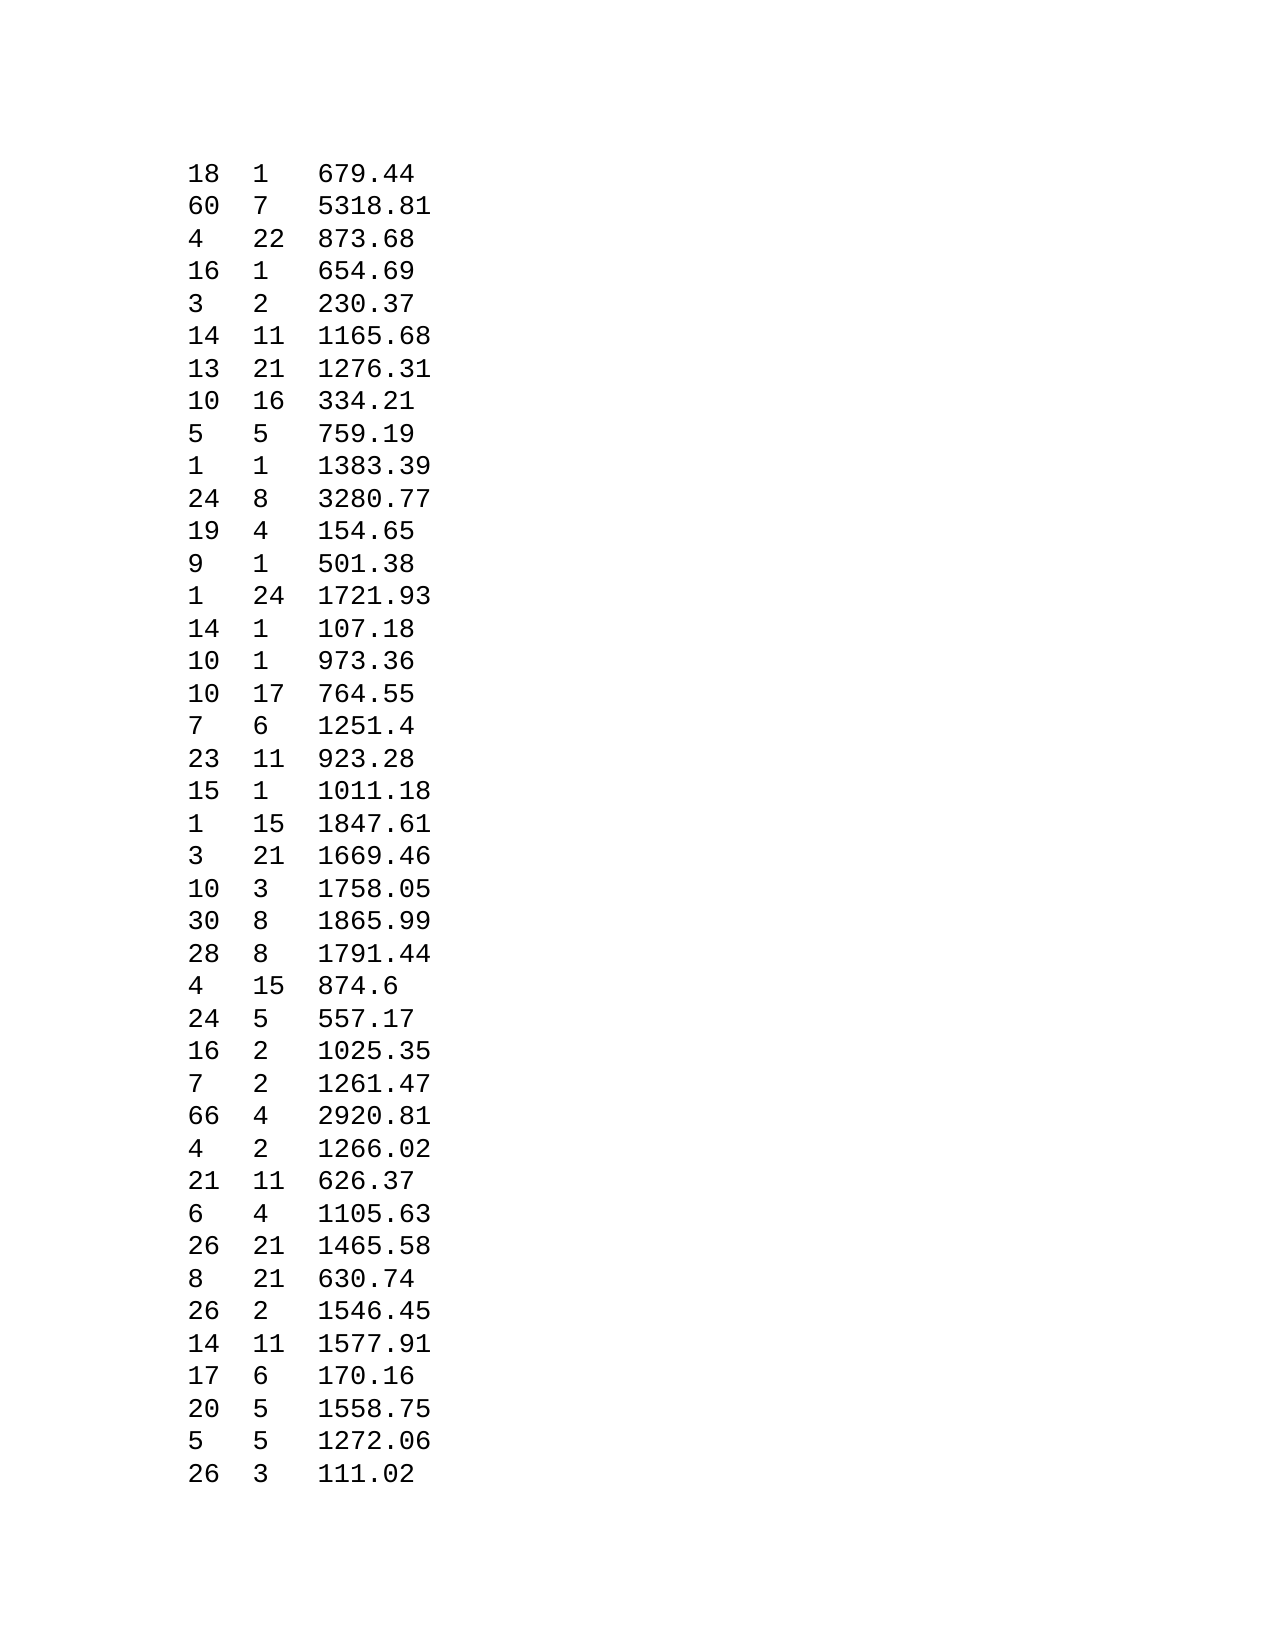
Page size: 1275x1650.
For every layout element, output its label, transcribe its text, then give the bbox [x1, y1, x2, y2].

text 4 15 874.6 [187, 971, 1087, 1004]
text 13 21 1276.31 [187, 354, 1087, 386]
text 60 7 5318.81 [187, 191, 1087, 224]
text 20 5 1558.75 [187, 1394, 1087, 1426]
text 21 11 626.37 [187, 1166, 1087, 1199]
text 1 24 1721.93 [187, 581, 1087, 614]
text 5 5 1272.06 [187, 1426, 1087, 1459]
text 1 15 1847.61 [187, 809, 1087, 841]
text 14 1 107.18 [187, 614, 1087, 646]
text 24 5 557.17 [187, 1004, 1087, 1036]
text 9 1 501.38 [187, 549, 1087, 581]
text 28 8 1791.44 [187, 939, 1087, 971]
text 7 6 1251.4 [187, 711, 1087, 744]
text 10 16 334.21 [187, 386, 1087, 419]
text 4 22 873.68 [187, 224, 1087, 256]
text 14 11 1577.91 [187, 1329, 1087, 1361]
text 26 3 111.02 [187, 1459, 1087, 1491]
text 19 4 154.65 [187, 516, 1087, 549]
text 10 3 1758.05 [187, 874, 1087, 906]
text 8 21 630.74 [187, 1264, 1087, 1296]
text 3 2 230.37 [187, 289, 1087, 321]
text 23 11 923.28 [187, 744, 1087, 776]
text 10 17 764.55 [187, 679, 1087, 711]
text 66 4 2920.81 [187, 1101, 1087, 1134]
text 5 5 759.19 [187, 419, 1087, 451]
text 1 1 1383.39 [187, 451, 1087, 484]
text 4 2 1266.02 [187, 1134, 1087, 1166]
text 7 2 1261.47 [187, 1069, 1087, 1101]
text 10 1 973.36 [187, 646, 1087, 679]
text 6 4 1105.63 [187, 1199, 1087, 1231]
text 16 2 1025.35 [187, 1036, 1087, 1069]
text 16 1 654.69 [187, 256, 1087, 289]
text 26 2 1546.45 [187, 1296, 1087, 1329]
text 26 21 1465.58 [187, 1231, 1087, 1264]
text 18 1 679.44 [187, 159, 1087, 191]
text 15 1 1011.18 [187, 776, 1087, 809]
text 30 8 1865.99 [187, 906, 1087, 939]
text 17 6 170.16 [187, 1361, 1087, 1394]
text 24 8 3280.77 [187, 484, 1087, 516]
text 14 11 1165.68 [187, 321, 1087, 354]
text 3 21 1669.46 [187, 841, 1087, 874]
